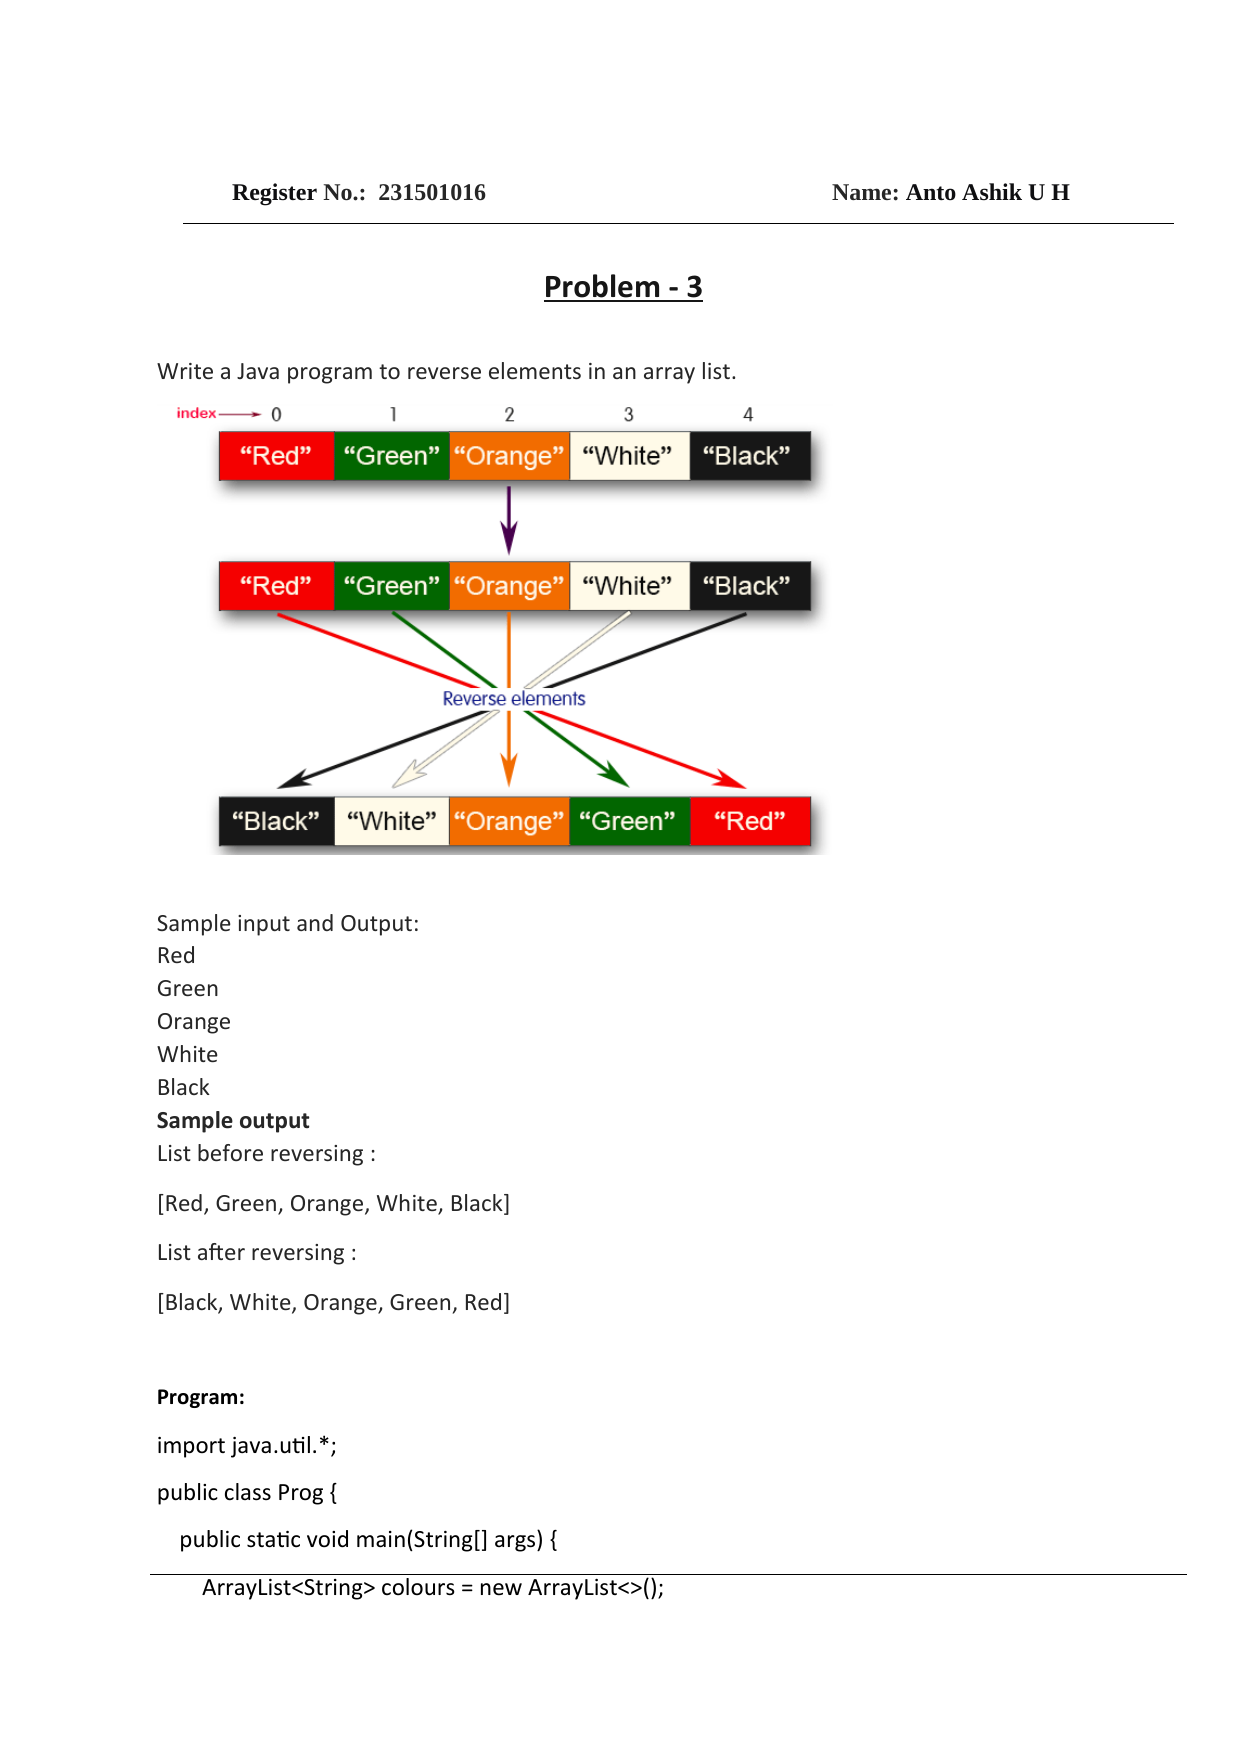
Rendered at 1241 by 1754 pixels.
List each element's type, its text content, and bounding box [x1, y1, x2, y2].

text [Red, Green, Orange, White, Black] [157, 1187, 1090, 1217]
text Program: [157, 1382, 1090, 1410]
text public class Prog { [157, 1476, 1090, 1507]
text Write a Java program to reverse elements in an array list. [157, 355, 1090, 386]
text [Black, White, Orange, Green, Red] [157, 1286, 1090, 1316]
text ArrayList<String> colours = new ArrayList<>(); [157, 1575, 1090, 1601]
text public static void main(String[] args) { [157, 1523, 1090, 1554]
picture [156, 404, 834, 855]
text Sample input and Output: Red Green Orange White Black Sample output List before reversing : [157, 874, 1090, 1168]
text import java.util.*; [157, 1429, 1090, 1460]
text Problem - 3 [157, 265, 1090, 306]
text List after reversing : [157, 1236, 1090, 1267]
text Register No.: 231501016 Name: Anto Ashik U H [232, 178, 1090, 205]
